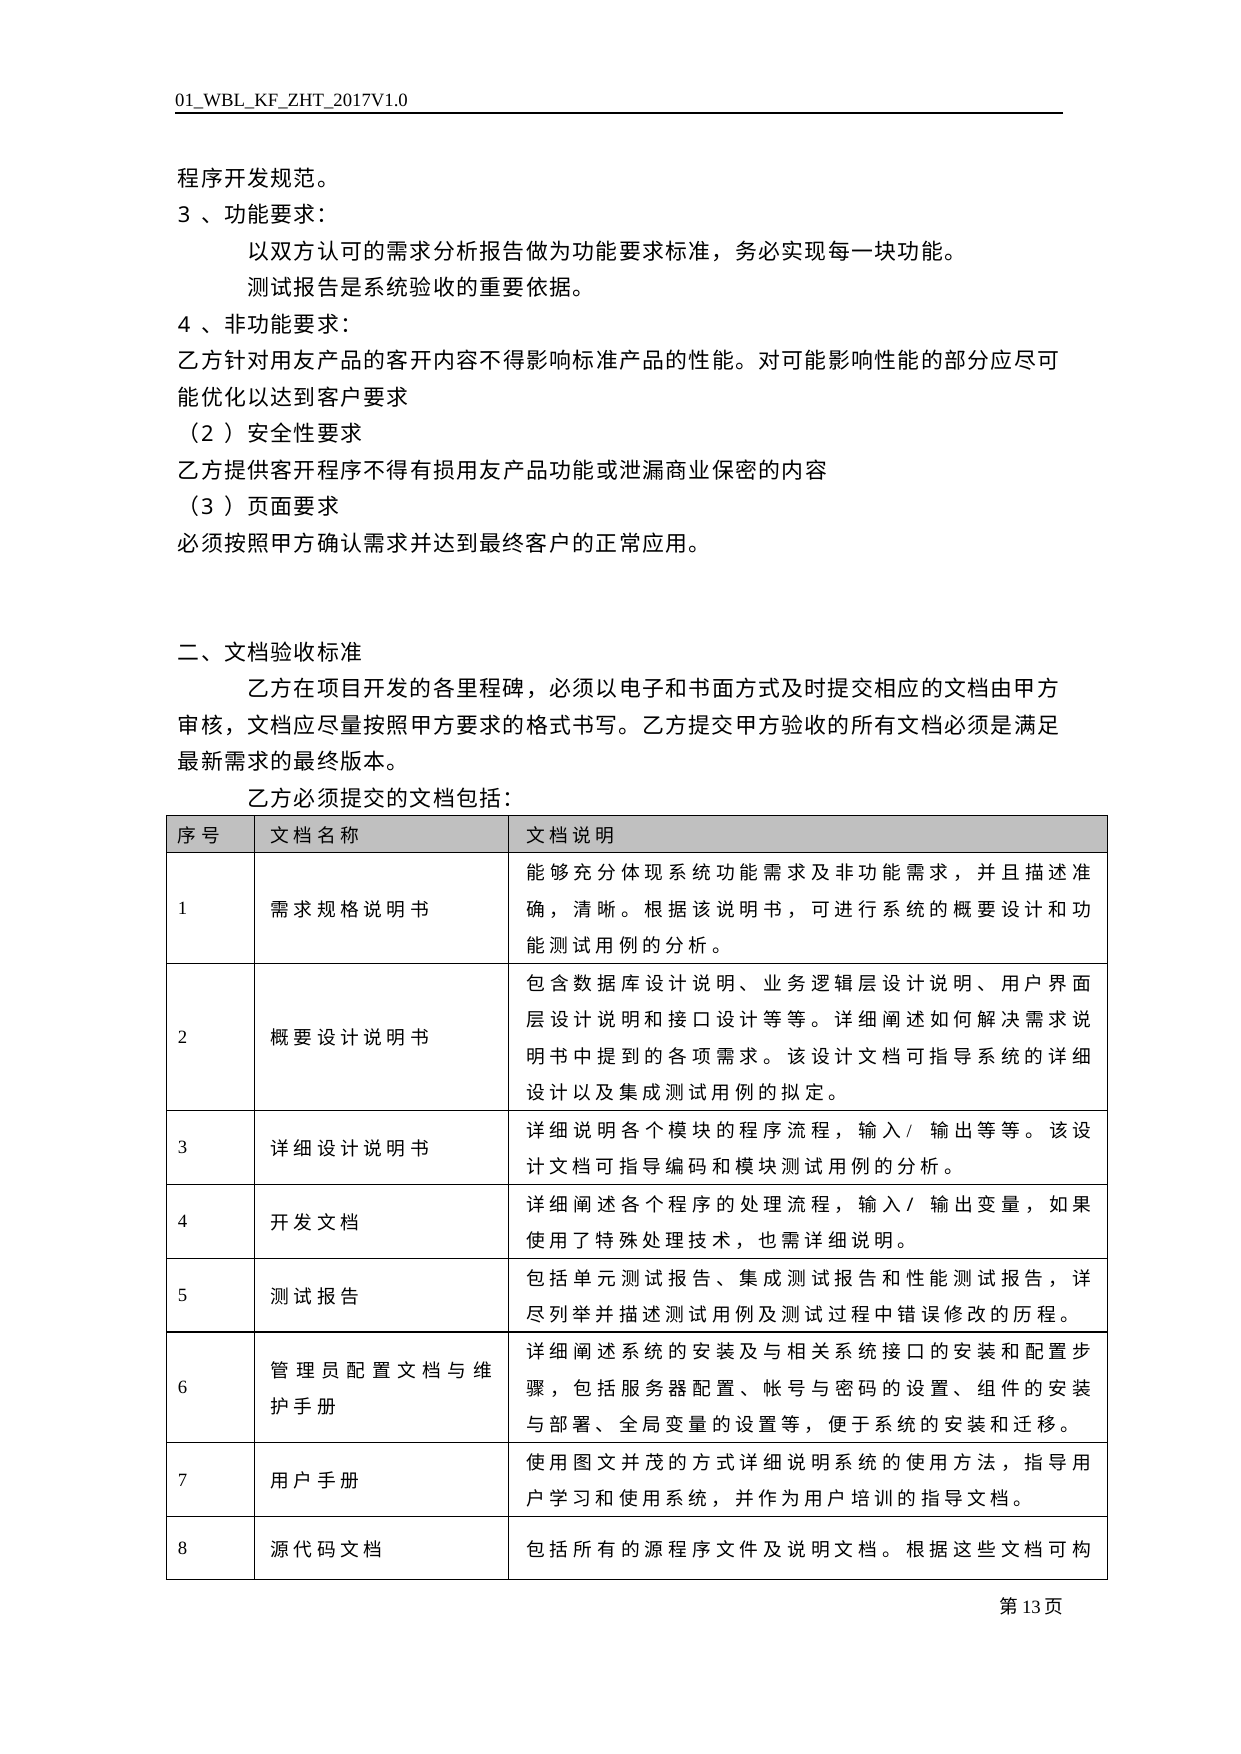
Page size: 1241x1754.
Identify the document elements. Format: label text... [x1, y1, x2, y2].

text 乙方提供客开程序不得有损用友产品功能或泄漏商业保密的内容 [178, 450, 1060, 487]
table_header 文档说明 [509, 816, 1107, 852]
text 以双方认可的需求分析报告做为功能要求标准，务必实现每一块功能。 [178, 231, 1060, 268]
table_cell 详细说明各个模块的程序流程，输入/输出等等。该设计文档可指导编码和模块测试用例的分析。 [509, 1111, 1107, 1183]
text 测试报告是系统验收的重要依据。 [178, 268, 1060, 304]
text （2）安全性要求 [178, 414, 1060, 450]
text 4、非功能要求： [178, 304, 1060, 341]
table_header 序号 [167, 816, 254, 852]
table_cell 需求规格说明书 [255, 853, 508, 963]
table_cell 管理员配置文档与维护手册 [255, 1333, 508, 1442]
table_cell 详细阐述系统的安装及与相关系统接口的安装和配置步骤，包括服务器配置、帐号与密码的设置、组件的安装与部署、全局变量的设置等，便于系统的安装和迁移。 [509, 1333, 1107, 1442]
table_cell 开发文档 [255, 1185, 508, 1257]
table_cell 源代码文档 [255, 1517, 508, 1579]
text 二、文档验收标准 [178, 632, 1060, 669]
table_cell 1 [167, 853, 254, 963]
table_header 文档名称 [255, 816, 508, 852]
table_cell 能够充分体现系统功能需求及非功能需求，并且描述准确，清晰。根据该说明书，可进行系统的概要设计和功能测试用例的分析。 [509, 853, 1107, 963]
text 必须按照甲方确认需求并达到最终客户的正常应用。 [178, 523, 1060, 559]
table_cell 用户手册 [255, 1443, 508, 1516]
table_cell 3 [167, 1111, 254, 1183]
text （3）页面要求 [178, 487, 1060, 523]
table_cell 5 [167, 1259, 254, 1331]
text 3、功能要求： [178, 195, 1060, 231]
table_cell 4 [167, 1185, 254, 1257]
table_cell 详细阐述各个程序的处理流程，输入/输出变量，如果使用了特殊处理技术，也需详细说明。 [509, 1185, 1107, 1257]
table_cell 使用图文并茂的方式详细说明系统的使用方法，指导用户学习和使用系统，并作为用户培训的指导文档。 [509, 1443, 1107, 1516]
table_cell 概要设计说明书 [255, 964, 508, 1109]
table_cell 包括单元测试报告、集成测试报告和性能测试报告，详尽列举并描述测试用例及测试过程中错误修改的历程。 [509, 1259, 1107, 1331]
table_cell 6 [167, 1333, 254, 1442]
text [178, 158, 1060, 195]
text 乙方必须提交的文档包括： [178, 778, 1060, 815]
table_cell 2 [167, 964, 254, 1109]
table_cell 详细设计说明书 [255, 1111, 508, 1183]
text 乙方在项目开发的各里程碑，必须以电子和书面方式及时提交相应的文档由甲方审核，文档应尽量按照甲方要求的格式书写。乙方提交甲方验收的所有文档必须是满足最新需求的最终版本。 [178, 669, 1060, 778]
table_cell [509, 1517, 1107, 1579]
text 乙方针对用友产品的客开内容不得影响标准产品的性能。对可能影响性能的部分应尽可能优化以达到客户要求 [178, 341, 1060, 414]
table_cell 8 [167, 1517, 254, 1579]
table_cell 测试报告 [255, 1259, 508, 1331]
table_cell 7 [167, 1443, 254, 1516]
table_cell 包含数据库设计说明、业务逻辑层设计说明、用户界面层设计说明和接口设计等等。详细阐述如何解决需求说明书中提到的各项需求。该设计文档可指导系统的详细设计以及集成测试用例的拟定。 [509, 964, 1107, 1109]
